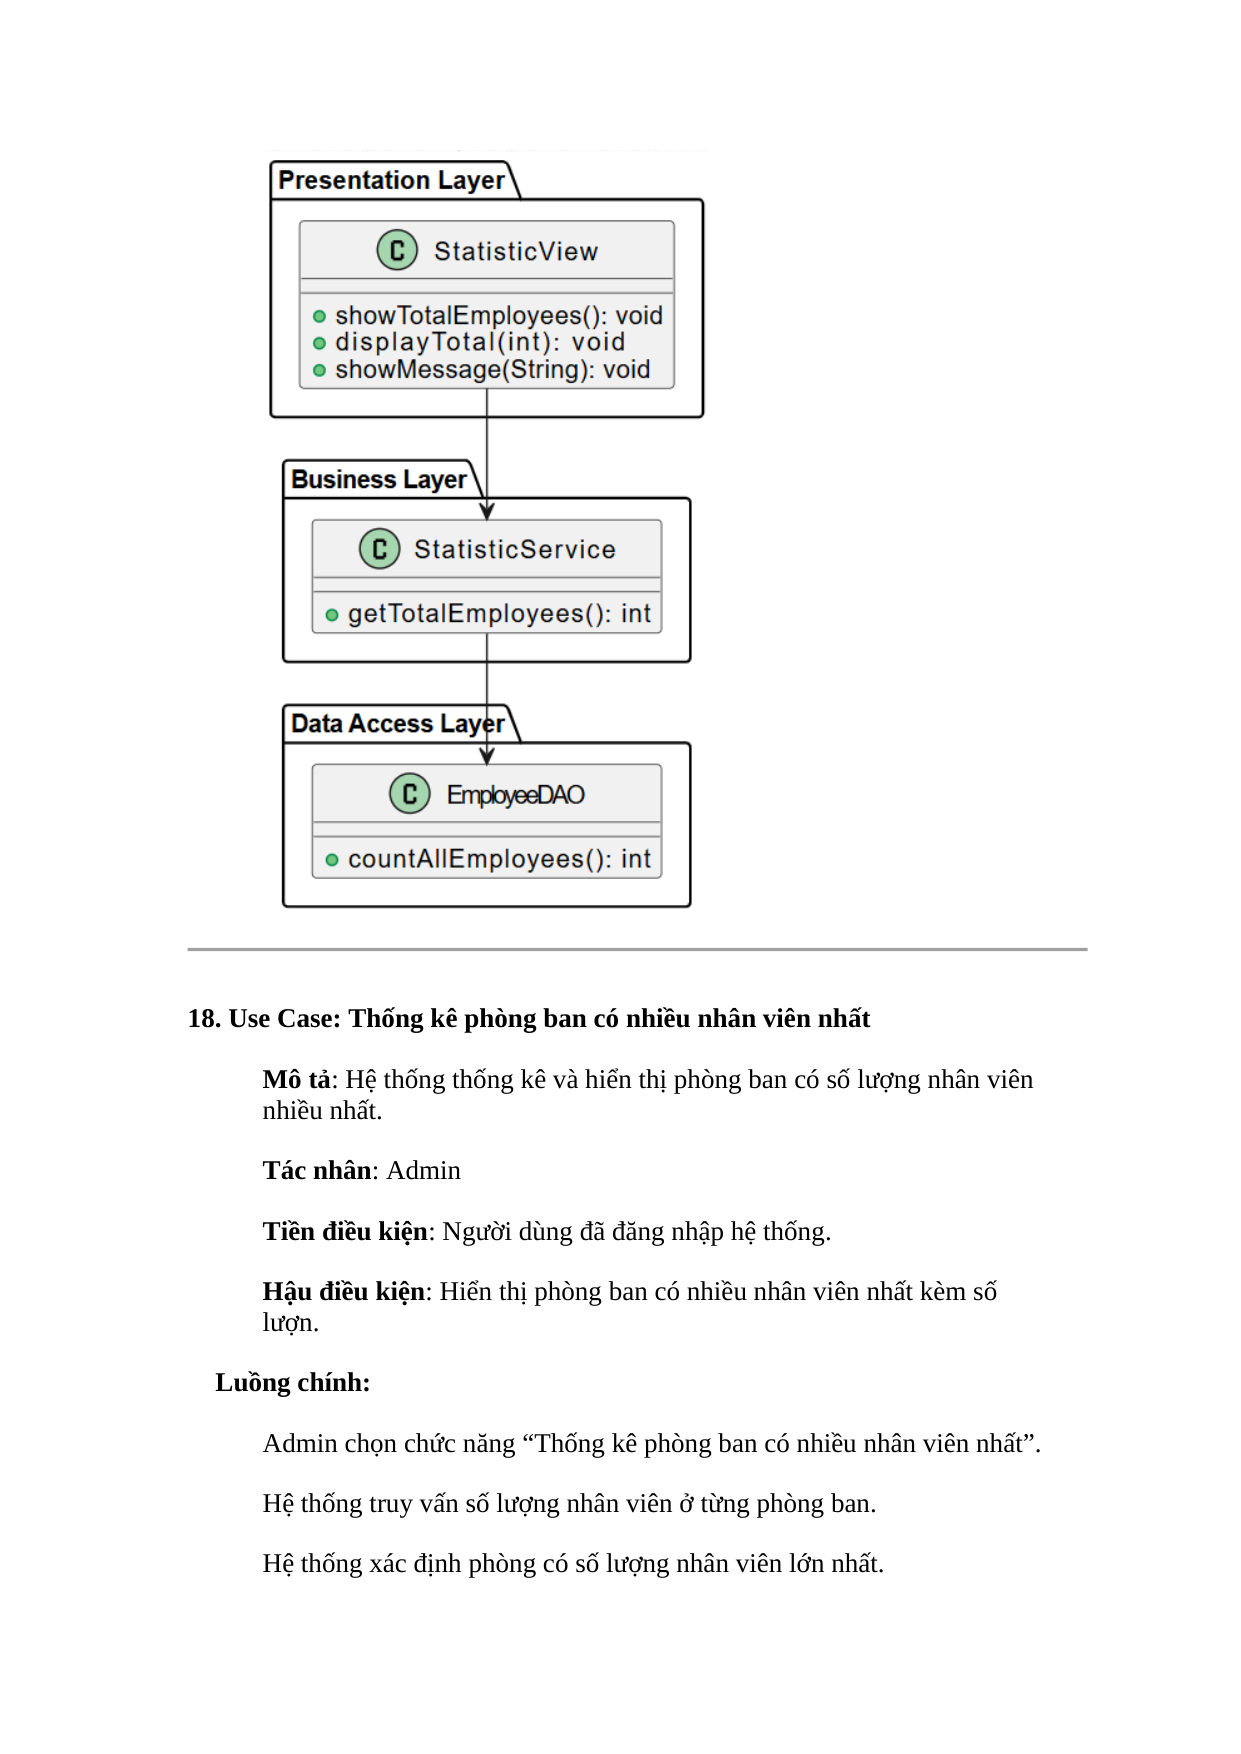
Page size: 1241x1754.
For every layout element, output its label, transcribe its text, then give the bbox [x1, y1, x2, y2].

text Admin chọn chức năng “Thống kê phòng ban có nhiều nhân viên nhất”. [262, 1427, 1053, 1458]
text Hệ thống truy vấn số lượng nhân viên ở từng phòng ban. [262, 1487, 1053, 1518]
picture [262, 150, 708, 919]
text Hệ thống xác định phòng có số lượng nhân viên lớn nhất. [262, 1547, 1053, 1578]
text Tiền điều kiện: Người dùng đã đăng nhập hệ thống. [262, 1214, 1053, 1246]
subtitle 🔁 Luồng chính: [187, 1366, 1053, 1397]
text Tác nhân: Admin [262, 1154, 1053, 1185]
subtitle 18. Use Case: Thống kê phòng ban có nhiều nhân viên nhất [187, 1002, 1053, 1034]
text Mô tả: Hệ thống thống kê và hiển thị phòng ban có số lượng nhân viên nhiều nhất. [262, 1063, 1053, 1125]
text Hậu điều kiện: Hiển thị phòng ban có nhiều nhân viên nhất kèm số lượn. [262, 1275, 1053, 1337]
